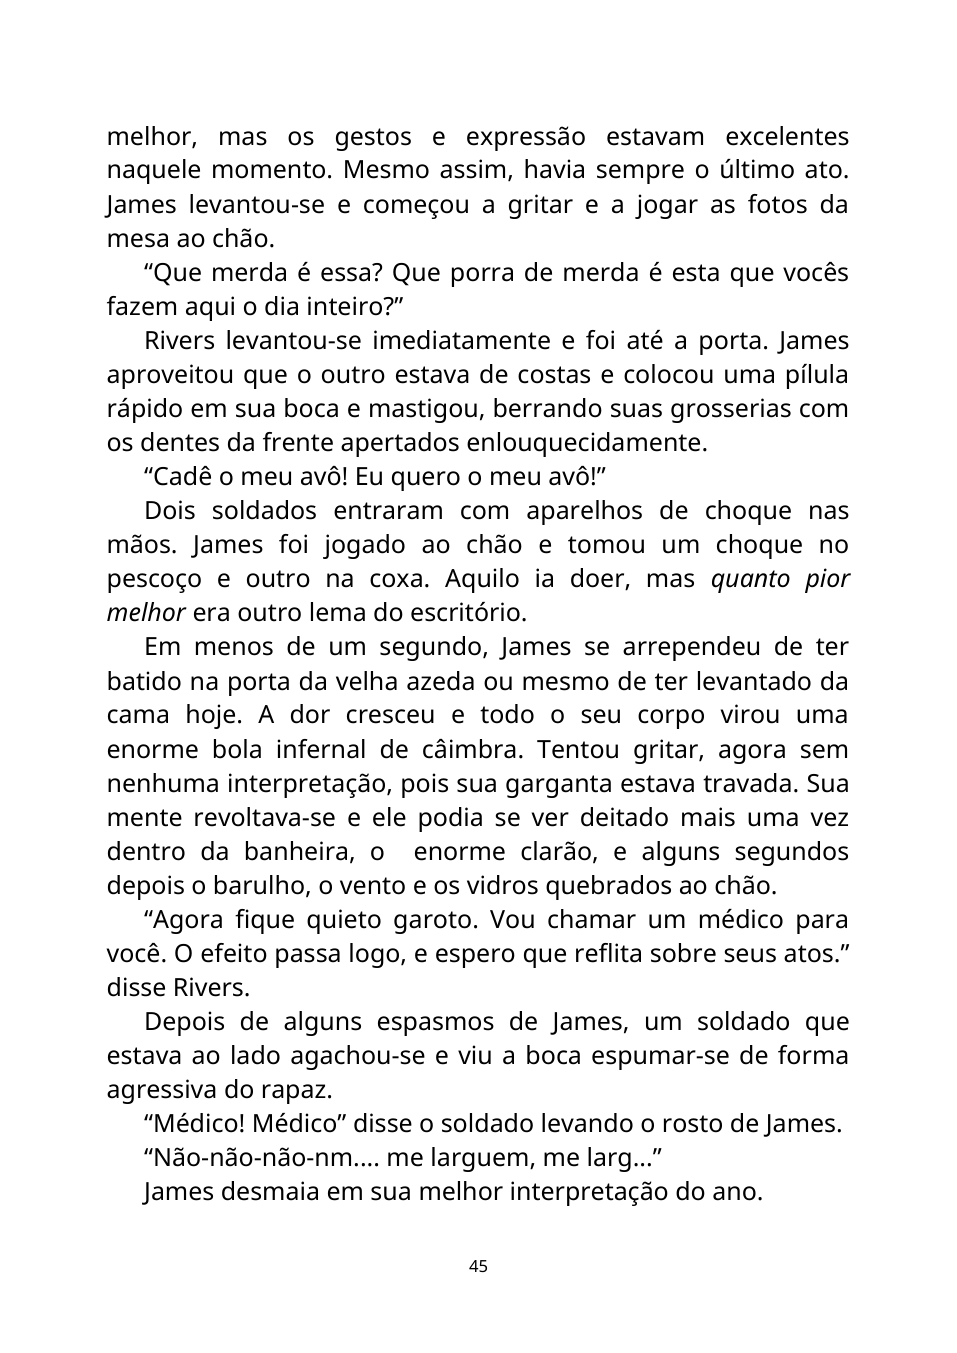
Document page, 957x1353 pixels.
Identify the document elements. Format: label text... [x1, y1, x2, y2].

text Em menos de um segundo, James se arrependeu de ter batido na porta da velha azeda ou mesmo de ter levantado da cama hoje. A dor cresceu e todo o seu corpo virou uma enorme bola infernal de câimbra. Tentou gritar, agora sem nenhuma interpretação, pois sua garganta estava travada. Sua mente revoltava-se e ele podia se ver deitado mais uma vez dentro da banheira, o enorme clarão, e alguns segundos depois o barulho, o vento e os vidros quebrados ao chão. [106, 629, 850, 902]
text “Não-não-não-nm.... me larguem, me larg...” [106, 1140, 850, 1174]
text Depois de alguns espasmos de James, um soldado que estava ao lado agachou-se e viu a boca espumar-se de forma agressiva do rapaz. [106, 1004, 850, 1106]
text Rivers levantou-se imediatamente e foi até a porta. James aproveitou que o outro estava de costas e colocou uma pílula rápido em sua boca e mastigou, berrando suas grosserias com os dentes da frente apertados enlouquecidamente. [106, 322, 850, 459]
text James desmaia em sua melhor interpretação do ano. [106, 1174, 850, 1208]
text “Que merda é essa? Que porra de merda é esta que vocês fazem aqui o dia inteiro?” [106, 254, 850, 322]
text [106, 118, 850, 254]
text Dois soldados entraram com aparelhos de choque nas mãos. James foi jogado ao chão e tomou um choque no pescoço e outro na coxa. Aquilo ia doer, mas quanto pior melhor era outro lema do escritório. [106, 493, 850, 629]
text “Cadê o meu avô! Eu quero o meu avô!” [106, 459, 850, 493]
text “Médico! Médico” disse o soldado levando o rosto de James. [106, 1106, 850, 1140]
text “Agora fique quieto garoto. Vou chamar um médico para você. O efeito passa logo, e espero que reflita sobre seus atos.” disse Rivers. [106, 902, 850, 1004]
